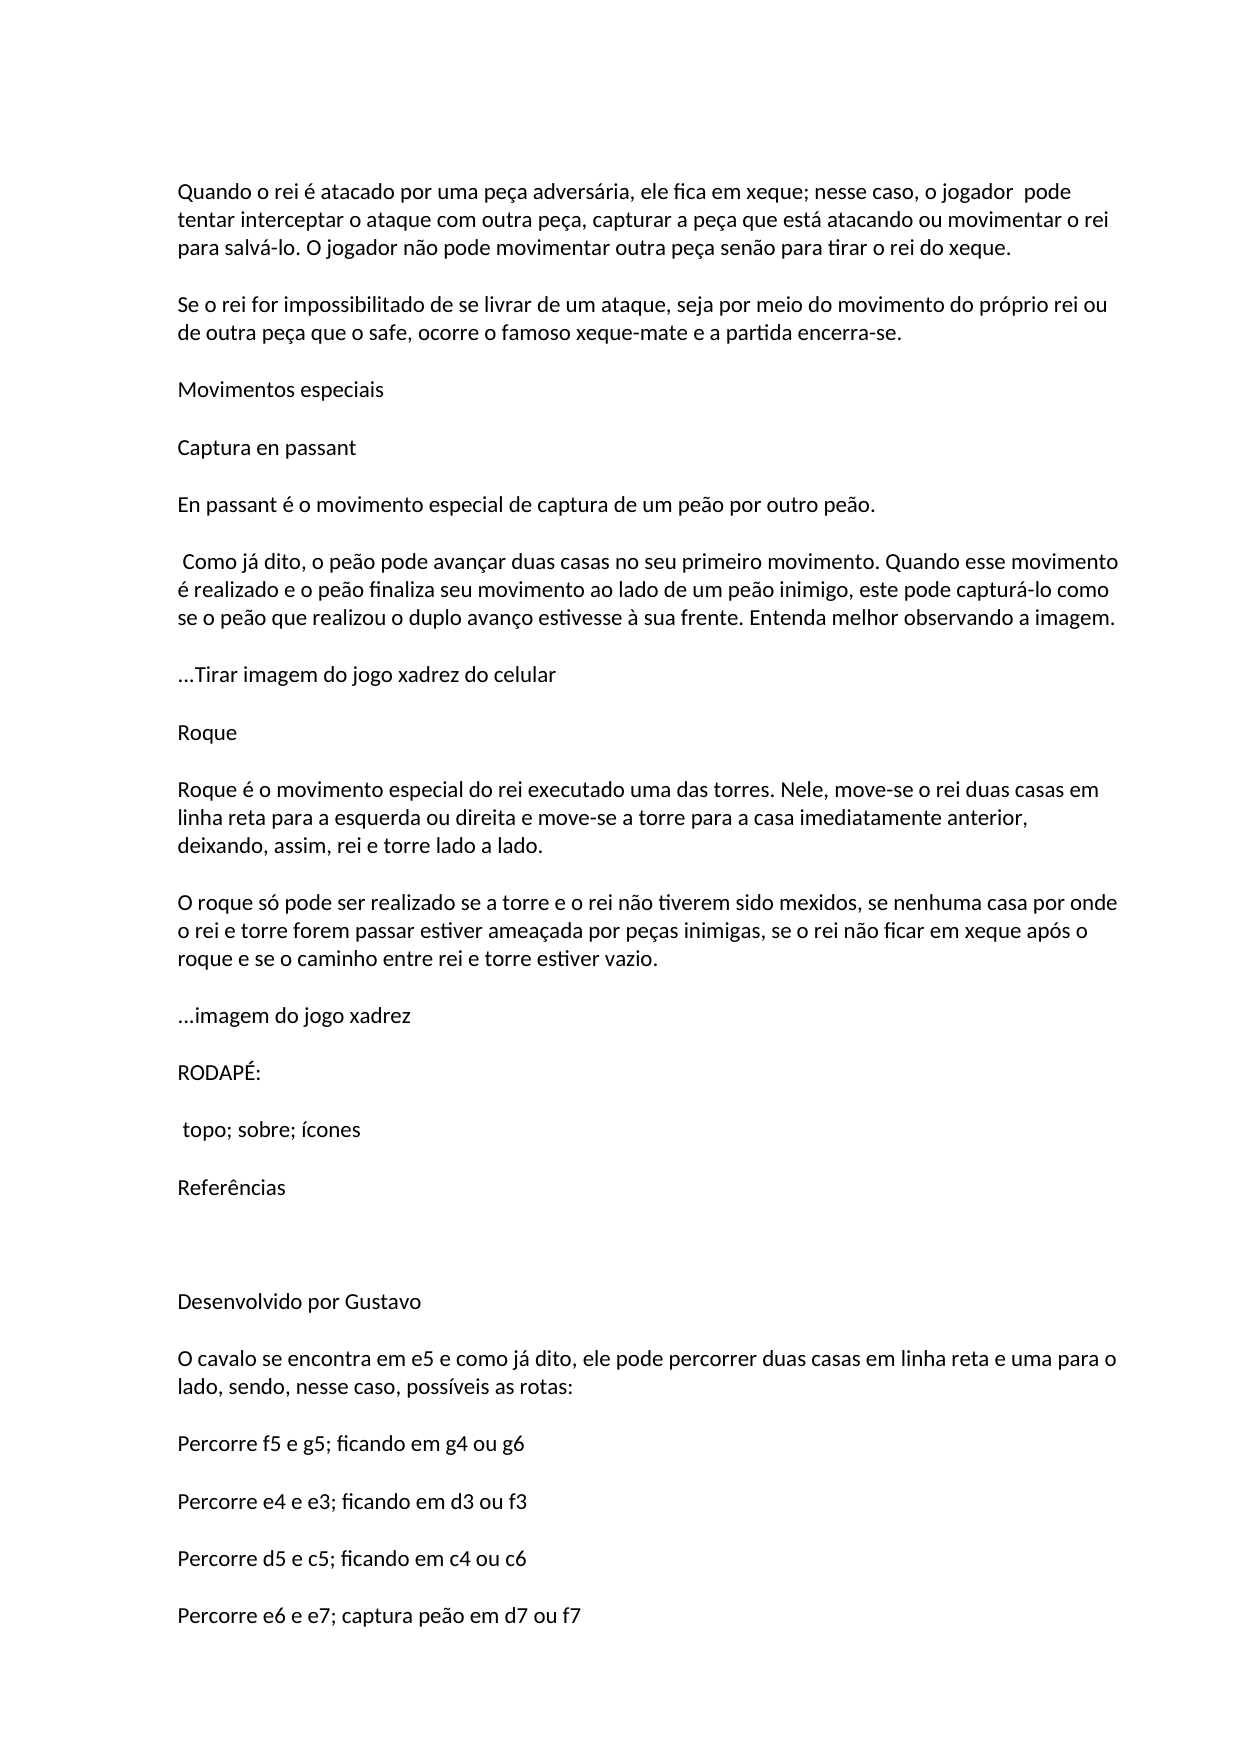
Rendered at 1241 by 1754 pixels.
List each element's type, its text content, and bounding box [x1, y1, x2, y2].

text O roque só pode ser realizado se a torre e o rei não tiverem sido mexidos, se nenhuma casa por onde o rei e torre forem passar estiver ameaçada por peças inimigas, se o rei não ficar em xeque após o roque e se o caminho entre rei e torre estiver vazio. [177, 888, 1122, 972]
text O cavalo se encontra em e5 e como já dito, ele pode percorrer duas casas em linha reta e uma para o lado, sendo, nesse caso, possíveis as rotas: [177, 1344, 1122, 1400]
text Percorre f5 e g5; ficando em g4 ou g6 [177, 1429, 1122, 1458]
text topo; sobre; ícones [177, 1116, 1122, 1144]
text Percorre e6 e e7; captura peão em d7 ou f7 [177, 1601, 1122, 1629]
text Quando o rei é atacado por uma peça adversária, ele fica em xeque; nesse caso, o jogador pode tentar interceptar o ataque com outra peça, capturar a peça que está atacando ou movimentar o rei para salvá-lo. O jogador não pode movimentar outra peça senão para tirar o rei do xeque. [177, 177, 1122, 261]
text ...imagem do jogo xadrez [177, 1001, 1122, 1029]
text Como já dito, o peão pode avançar duas casas no seu primeiro movimento. Quando esse movimento é realizado e o peão finaliza seu movimento ao lado de um peão inimigo, este pode capturá-lo como se o peão que realizou o duplo avanço estivesse à sua frente. Entenda melhor observando a imagem. [177, 547, 1122, 631]
text Percorre e4 e e3; ficando em d3 ou f3 [177, 1487, 1122, 1515]
text Captura en passant [177, 433, 1122, 461]
text Roque [177, 718, 1122, 746]
text RODAPÉ: [177, 1058, 1122, 1086]
text Roque é o movimento especial do rei executado uma das torres. Nele, move-se o rei duas casas em linha reta para a esquerda ou direita e move-se a torre para a casa imediatamente anterior, deixando, assim, rei e torre lado a lado. [177, 775, 1122, 859]
text Referências [177, 1173, 1122, 1201]
text ...Tirar imagem do jogo xadrez do celular [177, 660, 1122, 688]
text Percorre d5 e c5; ficando em c4 ou c6 [177, 1544, 1122, 1572]
text Se o rei for impossibilitado de se livrar de um ataque, seja por meio do movimento do próprio rei ou de outra peça que o safe, ocorre o famoso xeque-mate e a partida encerra-se. [177, 290, 1122, 346]
text En passant é o movimento especial de captura de um peão por outro peão. [177, 490, 1122, 518]
text Movimentos especiais [177, 376, 1122, 404]
text Desenvolvido por Gustavo [177, 1287, 1122, 1315]
